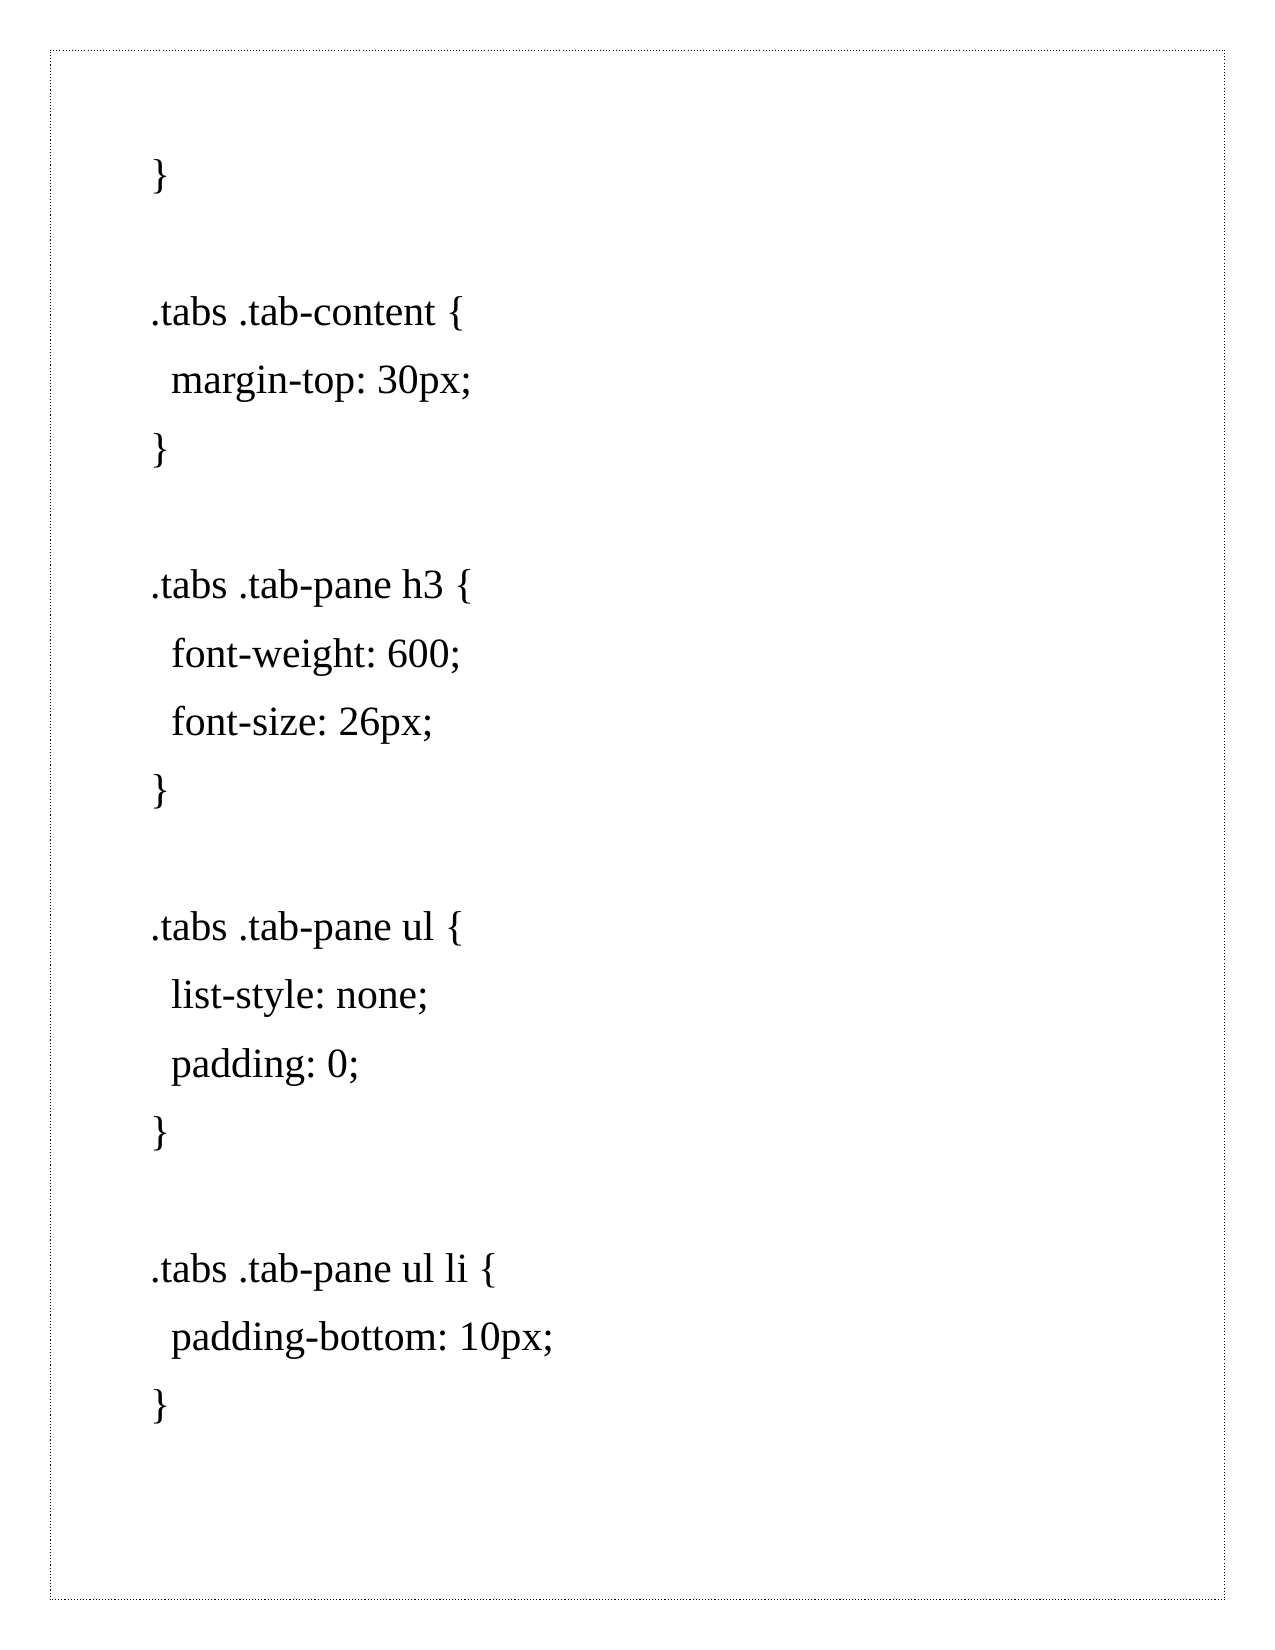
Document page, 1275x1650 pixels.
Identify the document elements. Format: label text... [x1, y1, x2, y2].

text margin-top: 30px; [150, 355, 1125, 403]
text .tabs .tab-pane ul li { [150, 1243, 1125, 1291]
text padding-bottom: 10px; [150, 1312, 1125, 1359]
text font-weight: 600; [150, 628, 1125, 676]
text padding: 0; [150, 1038, 1125, 1086]
text .tabs .tab-pane ul { [150, 902, 1125, 949]
text .tabs .tab-content { [150, 287, 1125, 334]
text } [150, 1107, 1125, 1154]
text list-style: none; [150, 970, 1125, 1018]
text } [150, 150, 1125, 198]
text } [150, 423, 1125, 471]
text } [150, 1380, 1125, 1428]
text } [150, 765, 1125, 813]
text font-size: 26px; [150, 697, 1125, 744]
text .tabs .tab-pane h3 { [150, 560, 1125, 608]
